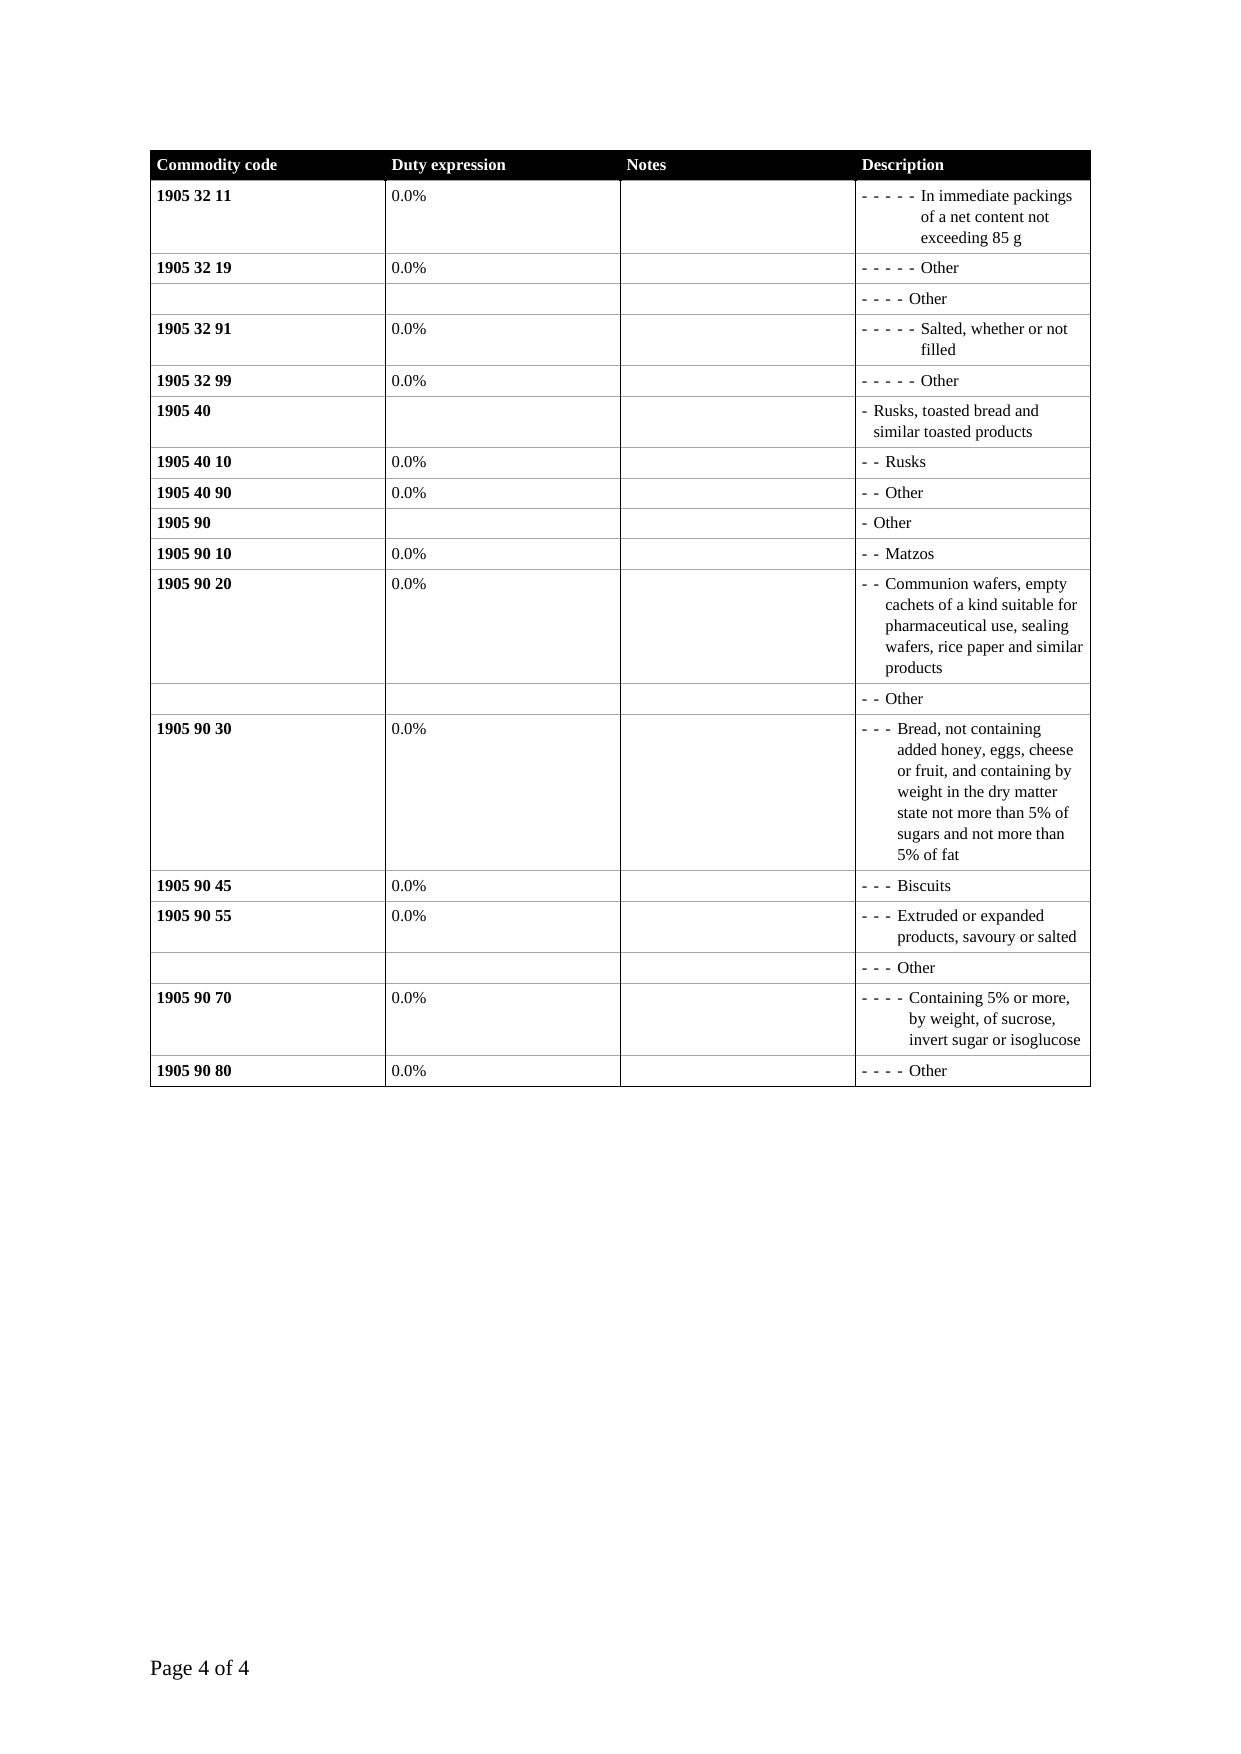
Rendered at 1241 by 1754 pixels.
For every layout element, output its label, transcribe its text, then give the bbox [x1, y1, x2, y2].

table_cell - - Other [856, 684, 1090, 714]
table_cell - - - Biscuits [856, 871, 1090, 901]
table_cell - - Communion wafers, empty cachets of a kind suitable for pharmaceutical use, sealing wafers, rice paper and similar products [856, 570, 1090, 683]
table_cell [621, 984, 855, 1055]
table_cell - - - - - Salted, whether or not filled [856, 315, 1090, 365]
table_cell - Rusks, toasted bread and similar toasted products [856, 397, 1090, 447]
table_cell - - - - Other [856, 284, 1090, 314]
table_cell - - - Extruded or expanded products, savoury or salted [856, 902, 1090, 952]
table_cell 0.0% [386, 181, 620, 253]
table_cell 1905 32 99 [151, 366, 385, 396]
table_cell - - Rusks [856, 448, 1090, 477]
table_cell [621, 871, 855, 901]
table_cell [621, 539, 855, 569]
table_cell [621, 315, 855, 365]
table_cell [386, 953, 620, 983]
table_cell - - - - - In immediate packings of a net content not exceeding 85 g [856, 181, 1090, 253]
table_cell [621, 509, 855, 538]
table_header Notes [622, 151, 854, 180]
table_cell - - - - Other [856, 1056, 1090, 1086]
table_cell 0.0% [386, 715, 620, 870]
table_cell [621, 254, 855, 283]
table_cell 0.0% [386, 871, 620, 901]
table_cell 0.0% [386, 448, 620, 477]
table_cell - - - - - Other [856, 366, 1090, 396]
table_cell 0.0% [386, 1056, 620, 1086]
table_header Description [857, 151, 1090, 180]
table_cell 0.0% [386, 539, 620, 569]
table_cell - - - - - Other [856, 254, 1090, 283]
table_cell 1905 40 10 [151, 448, 385, 477]
table_cell [386, 509, 620, 538]
table_cell 0.0% [386, 366, 620, 396]
table_cell 1905 40 [151, 397, 385, 447]
table_cell 1905 90 45 [151, 871, 385, 901]
table_cell [151, 953, 385, 983]
table_cell [621, 397, 855, 447]
table_header Commodity code [151, 151, 384, 180]
table_cell [386, 684, 620, 714]
table_header Duty expression [387, 151, 619, 180]
table_cell 0.0% [386, 902, 620, 952]
table_cell 1905 90 [151, 509, 385, 538]
table_cell 1905 90 55 [151, 902, 385, 952]
table_cell 0.0% [386, 254, 620, 283]
table_cell [621, 570, 855, 683]
table_cell [621, 715, 855, 870]
table_cell 1905 32 19 [151, 254, 385, 283]
table_cell [621, 181, 855, 253]
table_cell [621, 284, 855, 314]
table_cell [386, 284, 620, 314]
table_cell [151, 284, 385, 314]
table_cell [621, 1056, 855, 1086]
table_cell 0.0% [386, 479, 620, 508]
table_cell 1905 32 91 [151, 315, 385, 365]
table_cell - - - Bread, not containing added honey, eggs, cheese or fruit, and containing by weight in the dry matter state not more than 5% of sugars and not more than 5% of fat [856, 715, 1090, 870]
table_cell [621, 479, 855, 508]
table_cell - Other [856, 509, 1090, 538]
table_cell [621, 953, 855, 983]
table_cell 1905 90 20 [151, 570, 385, 683]
table_cell 1905 32 11 [151, 181, 385, 253]
table_cell - - - - Containing 5% or more, by weight, of sucrose, invert sugar or isoglucose [856, 984, 1090, 1055]
table_cell [621, 684, 855, 714]
table_cell 1905 40 90 [151, 479, 385, 508]
table_cell [386, 397, 620, 447]
table_cell 0.0% [386, 984, 620, 1055]
table_cell 1905 90 80 [151, 1056, 385, 1086]
table_cell - - - Other [856, 953, 1090, 983]
table_cell 1905 90 70 [151, 984, 385, 1055]
table_cell 1905 90 30 [151, 715, 385, 870]
table_cell [621, 366, 855, 396]
table_cell [621, 902, 855, 952]
table_cell - - Matzos [856, 539, 1090, 569]
table_cell 1905 90 10 [151, 539, 385, 569]
table_cell [151, 684, 385, 714]
table_cell 0.0% [386, 570, 620, 683]
table_cell - - Other [856, 479, 1090, 508]
table_cell 0.0% [386, 315, 620, 365]
table_cell [621, 448, 855, 477]
